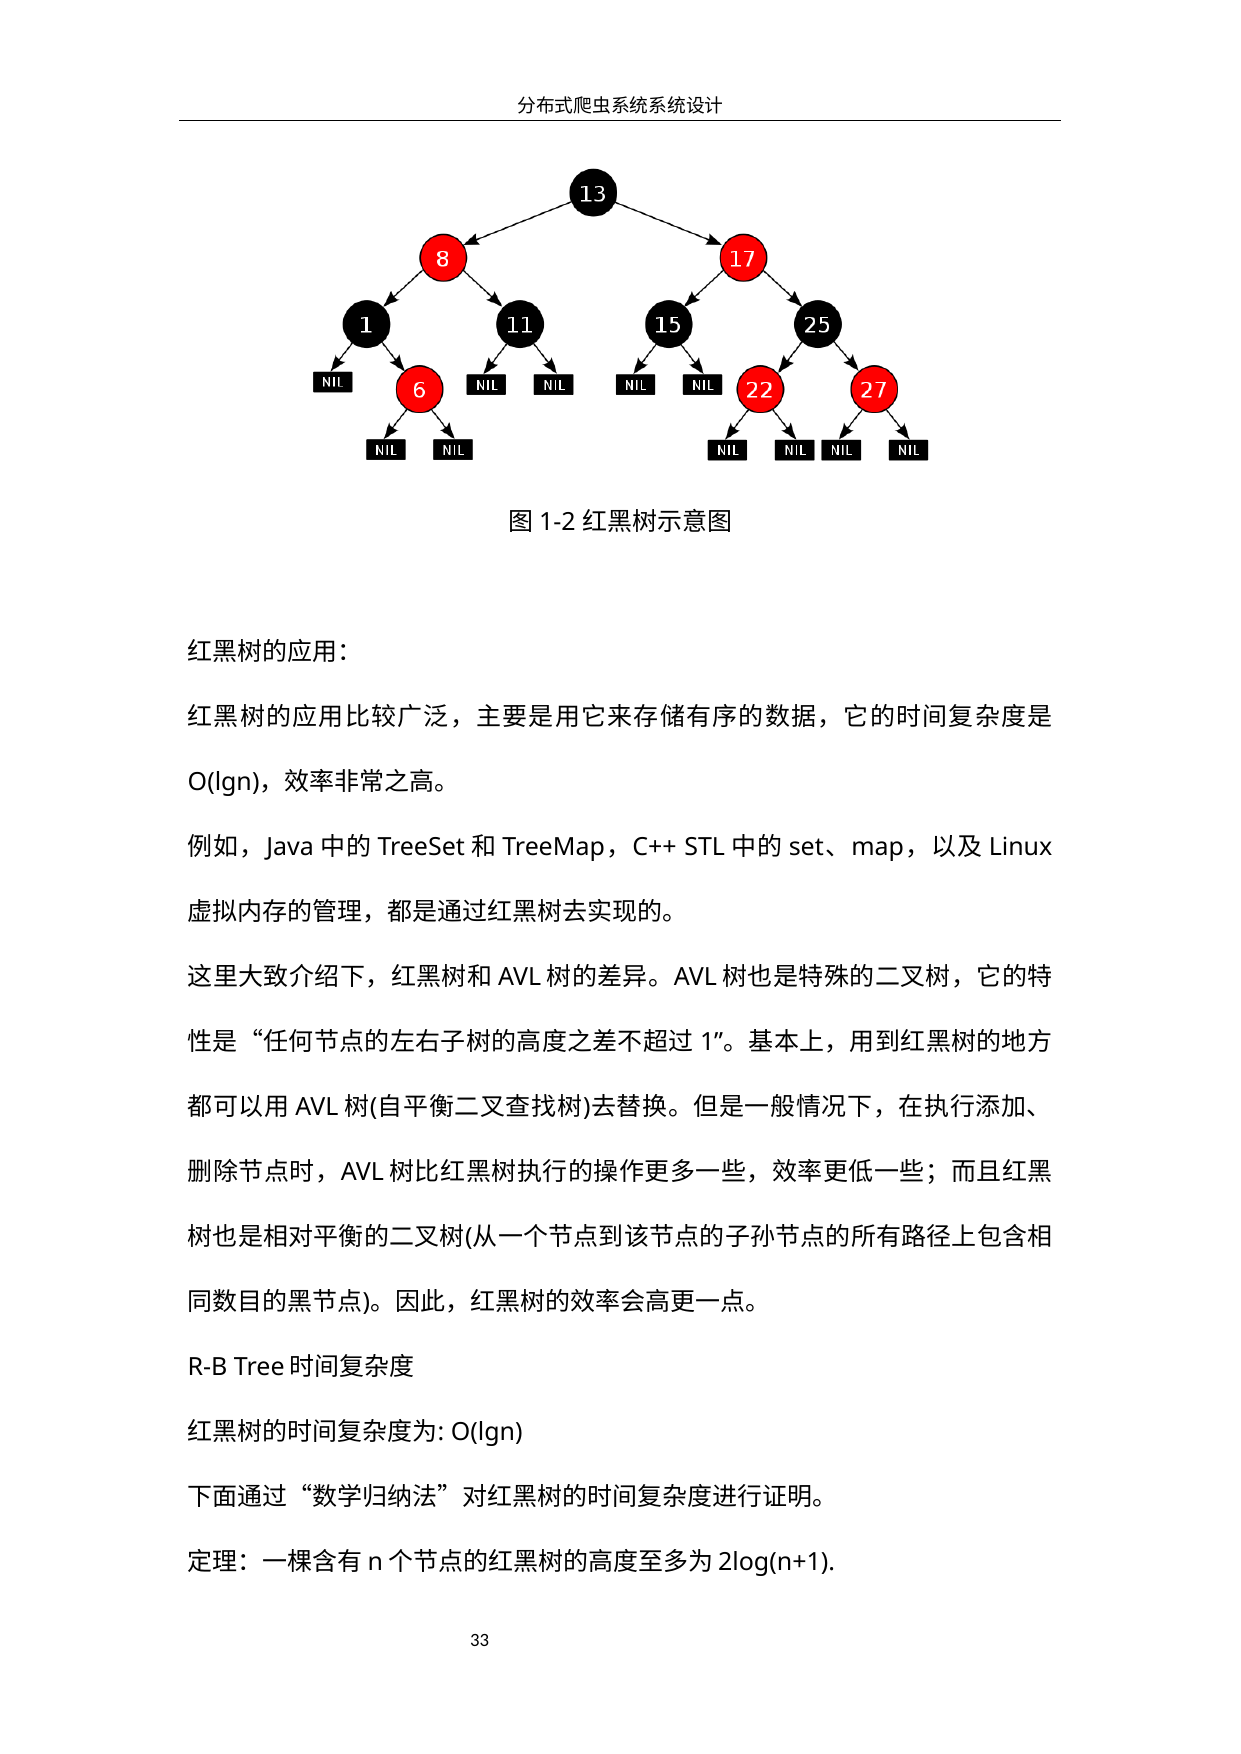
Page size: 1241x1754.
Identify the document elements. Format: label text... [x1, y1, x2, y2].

list 红黑树的应用： [187, 617, 1053, 682]
list 这里大致介绍下，红黑树和AVL树的差异。AVL树也是特殊的二叉树，它的特性是“任何节点的左右子树的高度之差不超过1”。基本上，用到红黑树的地方都可以用AVL树(自平衡二叉查找树)去替换。但是一般情况下，在执行添加、删除节点时，AVL树比红黑树执行的操作更多一些，效率更低一些；而且红黑树也是相对平衡的二叉树(从一个节点到该节点的子孙节点的所有路径上包含相同数目的黑节点)。因此，红黑树的效率会高更一点。 [187, 942, 1053, 1332]
list 红黑树的应用比较广泛，主要是用它来存储有序的数据，它的时间复杂度是O(lgn)，效率非常之高。 [187, 682, 1053, 812]
list 定理：一棵含有n个节点的红黑树的高度至多为2log(n+1). [187, 1527, 1053, 1592]
list 红黑树的时间复杂度为: O(lgn) [187, 1397, 1053, 1462]
list 图 1-2 红黑树示意图 [187, 487, 1053, 552]
list 下面通过“数学归纳法”对红黑树的时间复杂度进行证明。 [187, 1462, 1053, 1527]
list 例如，Java中的TreeSet和TreeMap，C++ STL中的set、map，以及Linux虚拟内存的管理，都是通过红黑树去实现的。 [187, 812, 1053, 942]
picture [307, 162, 933, 463]
list R-B Tree时间复杂度 [187, 1332, 1053, 1397]
